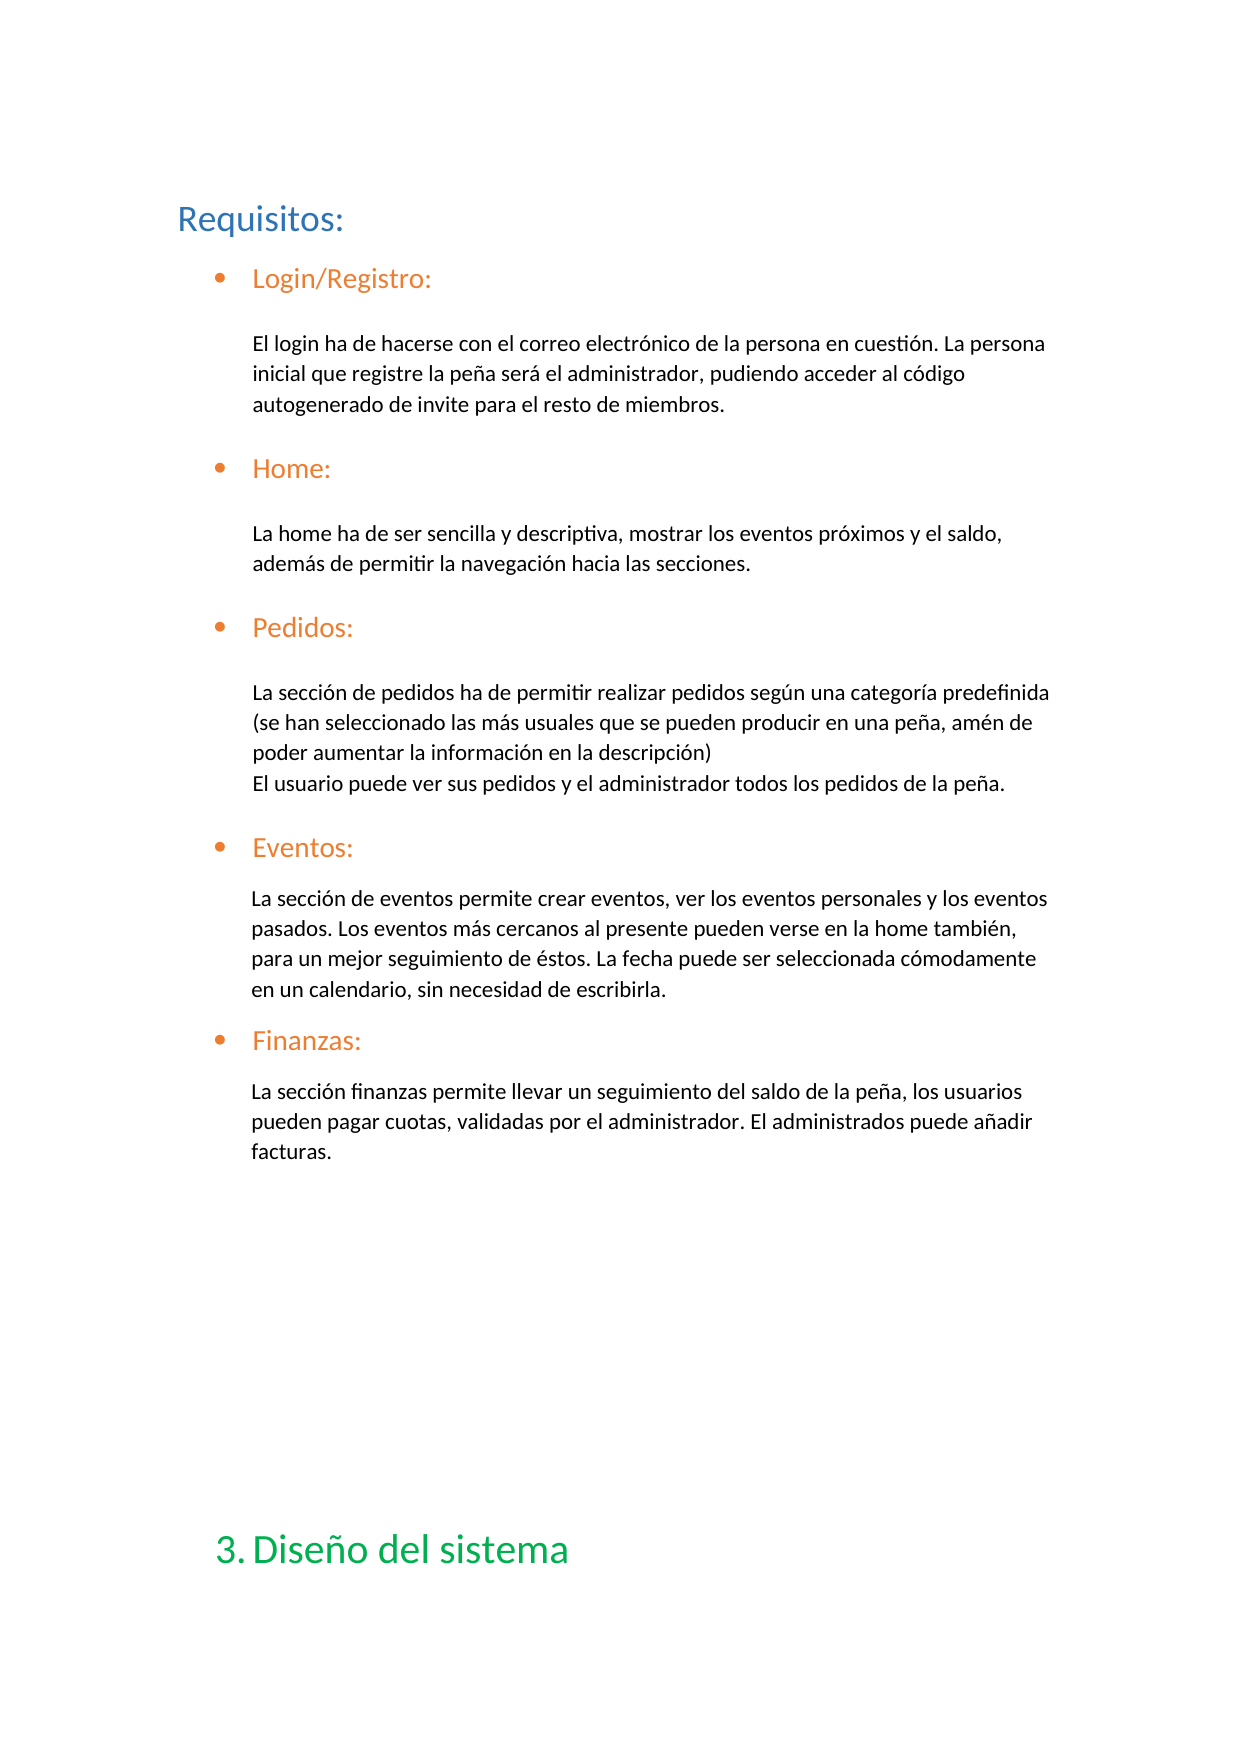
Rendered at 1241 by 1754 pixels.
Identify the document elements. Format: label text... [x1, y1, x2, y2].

list La sección de pedidos ha de permitir realizar pedidos según una categoría predefinida (se han seleccionado las más usuales que se pueden producir en una peña, amén de poder aumentar la información en la descripción) [252, 678, 1063, 766]
list Diseño del sistema [215, 1523, 1063, 1573]
list Pedidos: [215, 609, 1063, 645]
text Requisitos: [177, 194, 1063, 240]
list El login ha de hacerse con el correo electrónico de la persona en cuestión. La persona inicial que registre la peña será el administrador, pudiendo acceder al código autogenerado de invite para el resto de miembros. [252, 329, 1063, 418]
list Eventos: [215, 829, 1063, 865]
list Login/Registro: [215, 261, 1063, 296]
text La sección de eventos permite crear eventos, ver los eventos personales y los eventos pasados. Los eventos más cercanos al presente pueden verse en la home también, para un mejor seguimiento de éstos. La fecha puede ser seleccionada cómodamente en un calendario, sin necesidad de escribirla. [251, 884, 1063, 1003]
list Finanzas: [215, 1022, 1063, 1057]
list El usuario puede ver sus pedidos y el administrador todos los pedidos de la peña. [252, 769, 1063, 797]
list Home: [215, 450, 1063, 486]
text La sección finanzas permite llevar un seguimiento del saldo de la peña, los usuarios pueden pagar cuotas, validadas por el administrador. El administrados puede añadir facturas. [251, 1077, 1063, 1165]
list La home ha de ser sencilla y descriptiva, mostrar los eventos próximos y el saldo, además de permitir la navegación hacia las secciones. [252, 519, 1063, 577]
